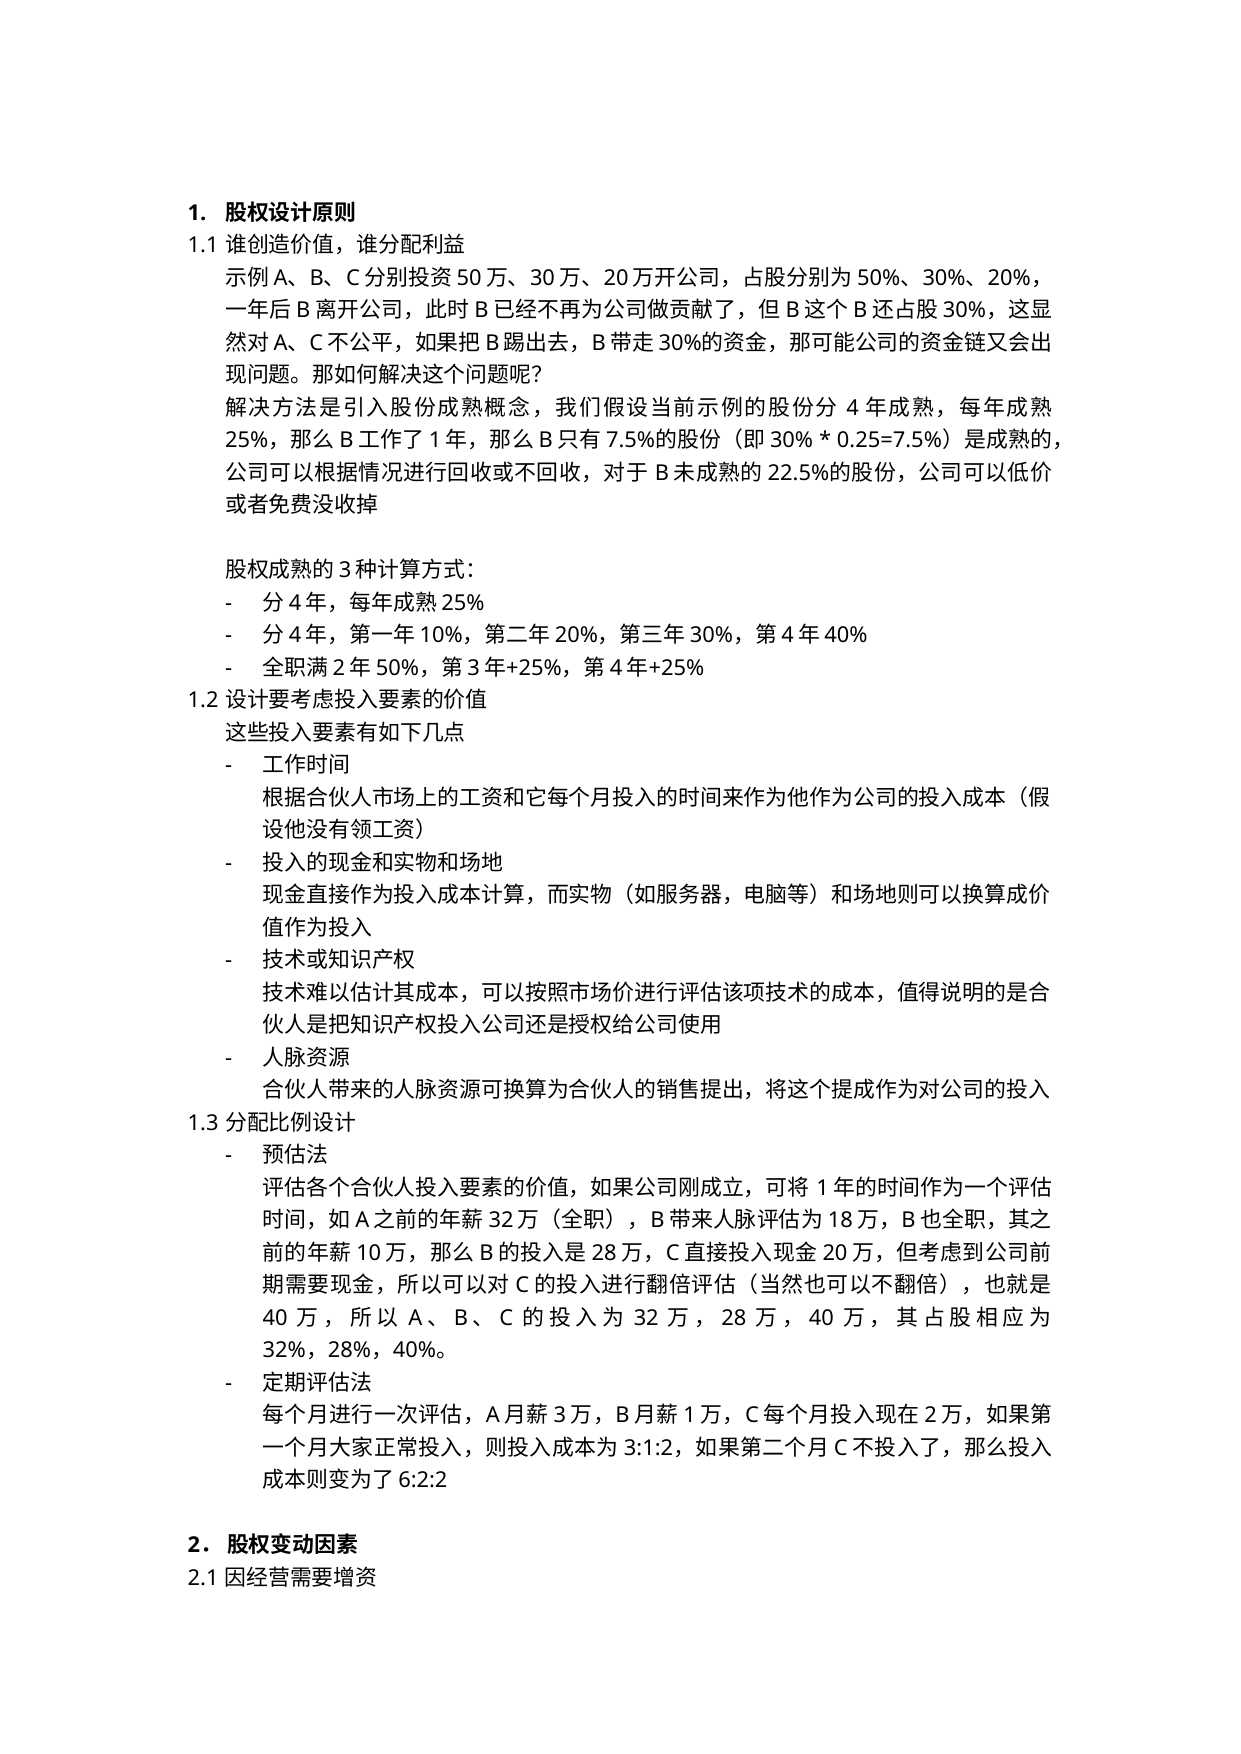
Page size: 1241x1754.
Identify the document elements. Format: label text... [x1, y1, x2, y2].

text 技术难以估计其成本，可以按照市场价进行评估该项技术的成本，值得说明的是合伙人是把知识产权投入公司还是授权给公司使用 [262, 974, 1053, 1039]
list 股权成熟的3种计算方式： [225, 552, 1053, 584]
list 预估法 [225, 1137, 1053, 1169]
text 这些投入要素有如下几点 [187, 714, 1053, 747]
list 股权设计原则 [187, 194, 1053, 227]
list 谁创造价值，谁分配利益 [187, 227, 1053, 259]
text 2． 股权变动因素 [187, 1527, 1053, 1559]
list 设计要考虑投入要素的价值 [187, 682, 1053, 714]
list 现金直接作为投入成本计算，而实物（如服务器，电脑等）和场地则可以换算成价值作为投入 [262, 877, 1053, 942]
text 2.1 因经营需要增资 [187, 1559, 1053, 1592]
text 每个月进行一次评估，A月薪3万，B月薪1万，C每个月投入现在2万，如果第一个月大家正常投入，则投入成本为3:1:2，如果第二个月C不投入了，那么投入成本则变为了6:2:2 [262, 1397, 1053, 1494]
list 解决方法是引入股份成熟概念，我们假设当前示例的股份分4年成熟，每年成熟25%，那么B工作了1年，那么B只有7.5%的股份（即30% * 0.25=7.5%）是成熟的，公司可以根据情况进行回收或不回收，对于B未成熟的22.5%的股份，公司可以低价或者免费没收掉 [225, 389, 1053, 519]
list 全职满2年50%，第3年+25%，第4年+25% [225, 649, 1053, 682]
text 评估各个合伙人投入要素的价值，如果公司刚成立，可将1年的时间作为一个评估时间，如A之前的年薪32万（全职），B带来人脉评估为18万，B也全职，其之前的年薪10万，那么B的投入是28万，C直接投入现金20万，但考虑到公司前期需要现金，所以可以对C的投入进行翻倍评估（当然也可以不翻倍），也就是40万，所以A、B、C的投入为32万，28万，40万，其占股相应为32%，28%，40%。 [262, 1169, 1053, 1364]
list 分配比例设计 [187, 1104, 1053, 1137]
list 示例A、B、C分别投资50万、30万、20万开公司，占股分别为50%、30%、20%，一年后B离开公司，此时B已经不再为公司做贡献了，但B这个B还占股30%，这显然对A、C不公平，如果把B踢出去，B带走30%的资金，那可能公司的资金链又会出现问题。那如何解决这个问题呢？ [225, 259, 1053, 389]
list 技术或知识产权 [225, 942, 1053, 974]
list 人脉资源 [225, 1039, 1053, 1072]
list 分4年，每年成熟25% [225, 584, 1053, 617]
list 定期评估法 [225, 1364, 1053, 1397]
list 分4年，第一年10%，第二年20%，第三年30%，第4年40% [225, 617, 1053, 649]
list 工作时间 [225, 747, 1053, 779]
text 合伙人带来的人脉资源可换算为合伙人的销售提出，将这个提成作为对公司的投入 [262, 1072, 1053, 1104]
list 根据合伙人市场上的工资和它每个月投入的时间来作为他作为公司的投入成本（假设他没有领工资） [262, 779, 1053, 844]
list 投入的现金和实物和场地 [225, 844, 1053, 877]
